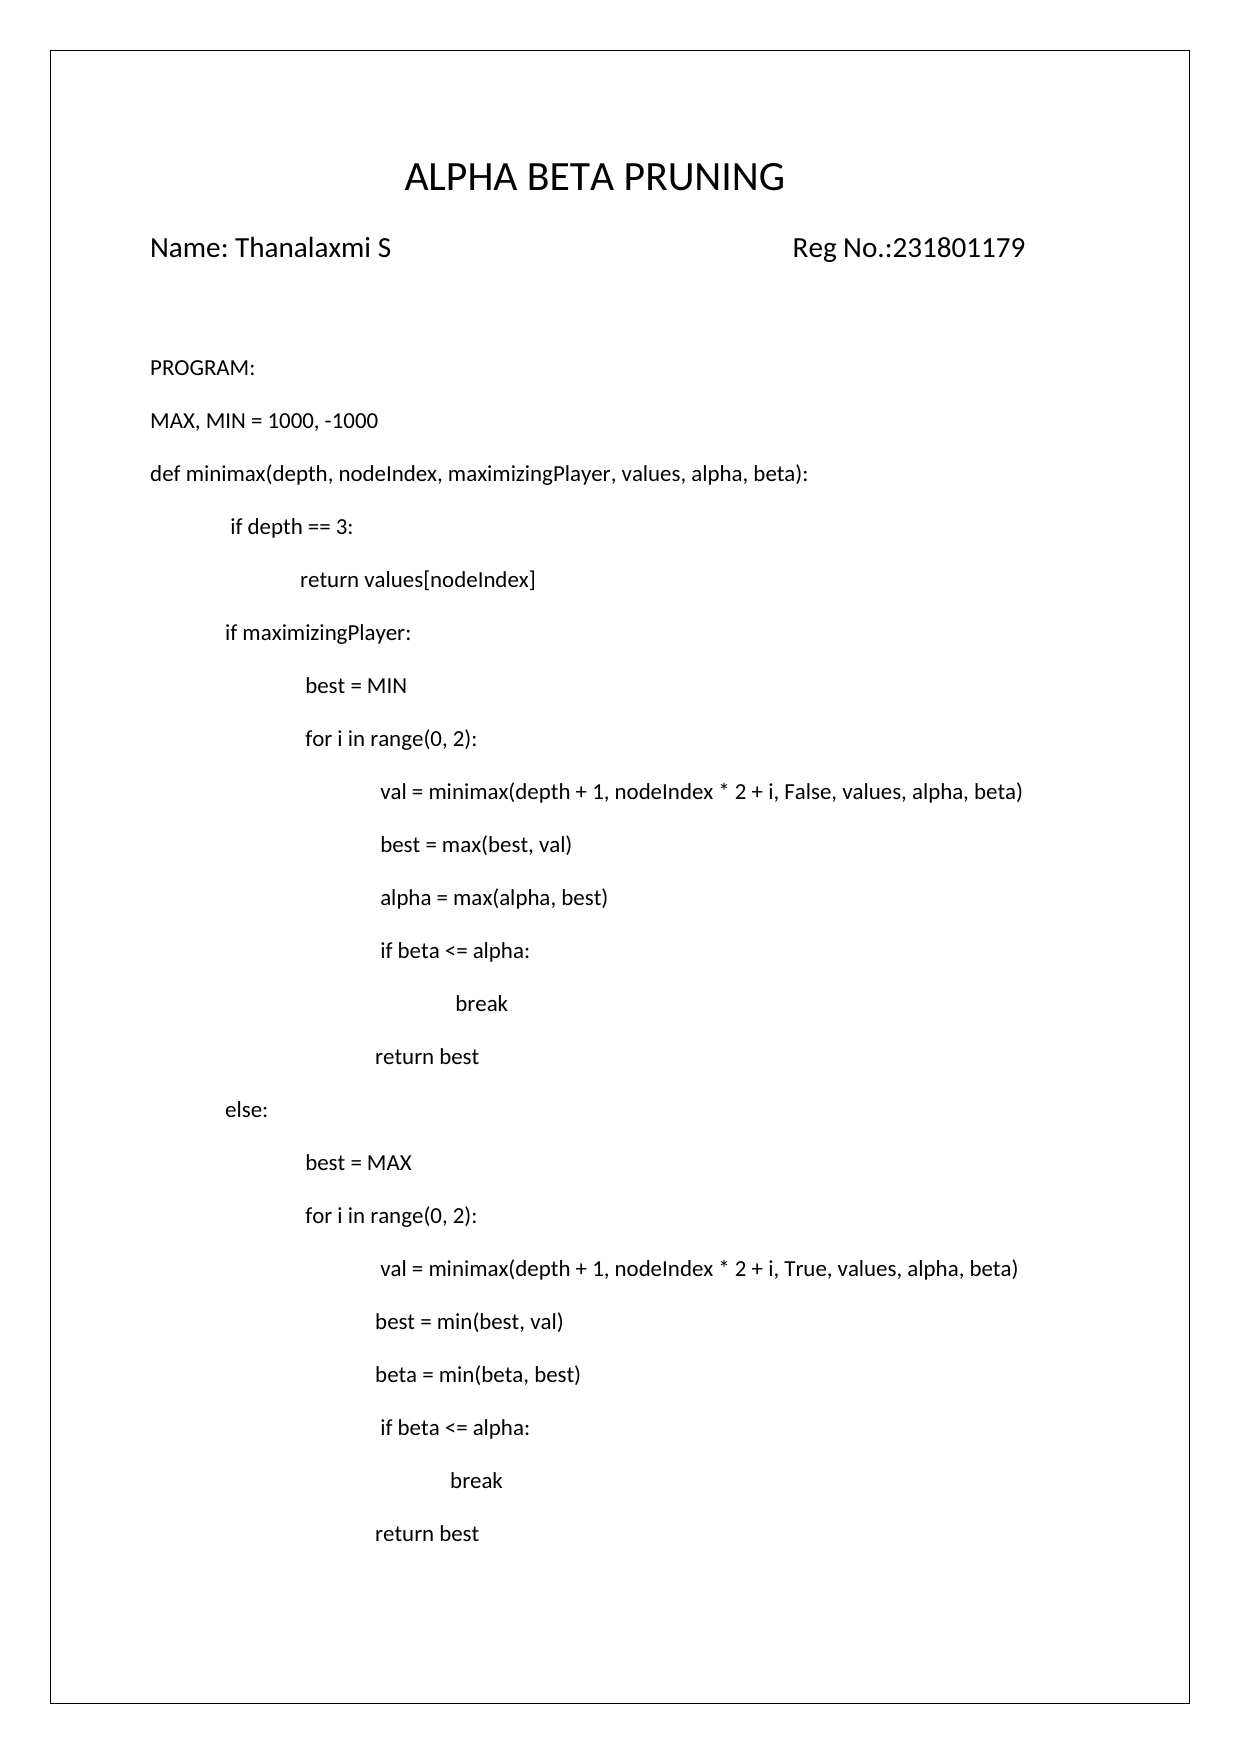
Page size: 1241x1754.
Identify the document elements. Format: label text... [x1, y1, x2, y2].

text val = minimax(depth + 1, nodeIndex * 2 + i, False, values, alpha, beta) [300, 777, 1090, 805]
text if maximizingPlayer: [150, 618, 1090, 646]
text PROGRAM: [150, 353, 1090, 381]
text else: [150, 1095, 1090, 1123]
text best = MIN [225, 671, 1090, 699]
text for i in range(0, 2): [225, 1201, 1090, 1229]
text ALPHA BETA PRUNING [150, 150, 1090, 201]
text if beta <= alpha: [300, 936, 1090, 964]
text best = min(best, val) [300, 1307, 1090, 1335]
text def minimax(depth, nodeIndex, maximizingPlayer, values, alpha, beta): [150, 459, 1090, 487]
text return best [375, 1042, 1090, 1070]
text best = MAX [225, 1148, 1090, 1176]
text beta = min(beta, best) [300, 1360, 1090, 1388]
text Name: Thanalaxmi S Reg No.:231801179 [150, 229, 1090, 265]
text MAX, MIN = 1000, -1000 [150, 406, 1090, 434]
text best = max(best, val) [300, 830, 1090, 858]
text alpha = max(alpha, best) [300, 883, 1090, 911]
text return values[nodeIndex] [225, 565, 1090, 593]
text val = minimax(depth + 1, nodeIndex * 2 + i, True, values, alpha, beta) [300, 1254, 1090, 1282]
text break [375, 1466, 1090, 1494]
text if depth == 3: [150, 512, 1090, 540]
text if beta <= alpha: [300, 1413, 1090, 1441]
text for i in range(0, 2): [225, 724, 1090, 752]
text return best [375, 1519, 1090, 1547]
text break [375, 989, 1090, 1017]
